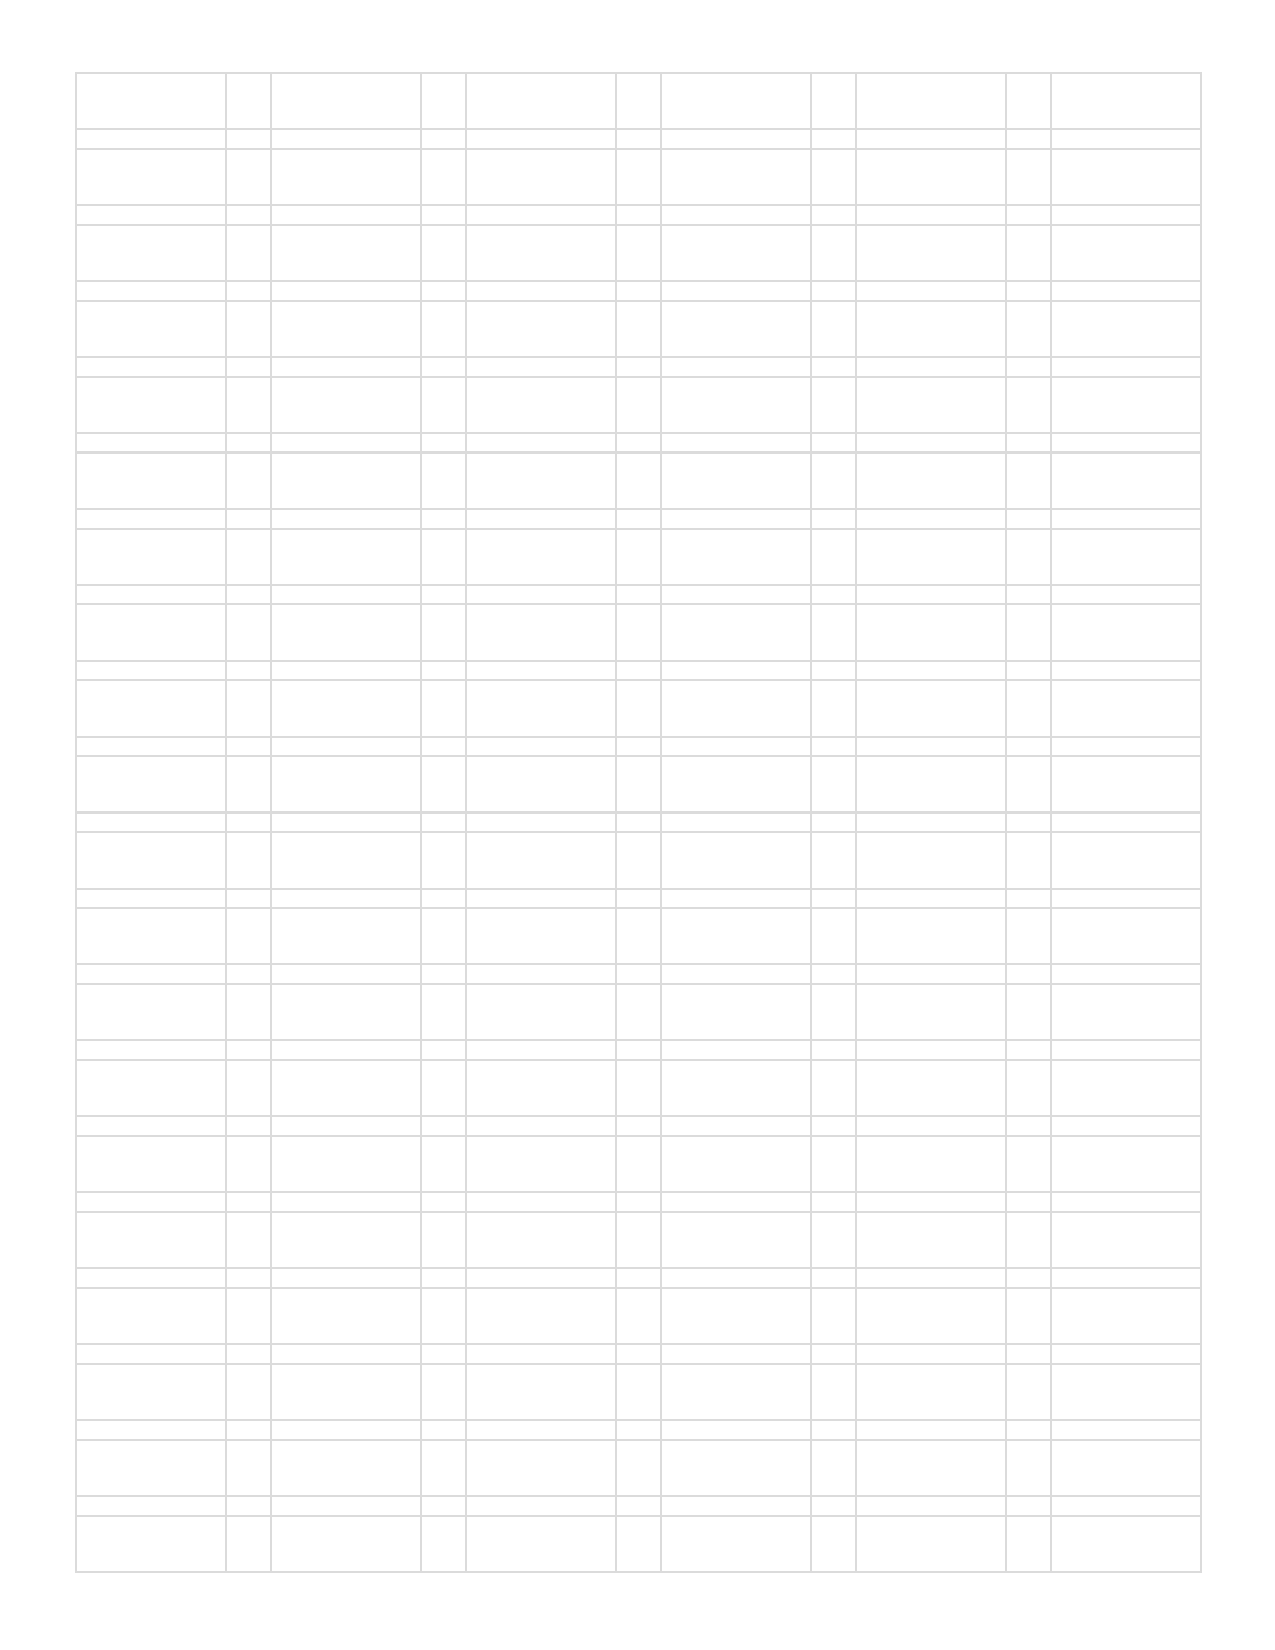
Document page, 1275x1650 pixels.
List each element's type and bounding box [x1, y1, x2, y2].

table_cell [272, 1117, 420, 1135]
table_cell [1007, 833, 1050, 887]
table_cell [1052, 378, 1200, 432]
table_cell [617, 206, 660, 224]
table_cell [422, 130, 465, 148]
table_cell [617, 738, 660, 755]
table_cell [1007, 757, 1050, 811]
table_cell [662, 302, 810, 356]
table_cell [1052, 833, 1200, 887]
table_cell [227, 1365, 270, 1419]
table_cell [77, 434, 225, 451]
table_cell [662, 1289, 810, 1343]
table_cell [812, 510, 855, 527]
table_cell [812, 605, 855, 659]
table_cell [812, 150, 855, 204]
table_cell [857, 1213, 1005, 1267]
table_cell [662, 1497, 810, 1514]
table_cell [1052, 1289, 1200, 1343]
table_cell [1052, 586, 1200, 603]
table_cell [662, 1441, 810, 1495]
table_cell [617, 1441, 660, 1495]
table_cell [227, 1117, 270, 1135]
table_cell [662, 150, 810, 204]
table_cell [857, 1497, 1005, 1514]
table_cell [1052, 510, 1200, 527]
table_cell [77, 586, 225, 603]
table_header [812, 74, 855, 128]
table_cell [662, 586, 810, 603]
table_cell [272, 909, 420, 963]
table_cell [617, 530, 660, 584]
table_cell [812, 965, 855, 983]
table_cell [422, 605, 465, 659]
table_cell [467, 681, 615, 736]
table_cell [227, 130, 270, 148]
table_cell [857, 1061, 1005, 1115]
table_cell [662, 738, 810, 755]
table_cell [227, 1441, 270, 1495]
table_cell [662, 130, 810, 148]
table_cell [812, 302, 855, 356]
table_cell [272, 1193, 420, 1211]
table_cell [617, 1345, 660, 1363]
table_cell [617, 1517, 660, 1571]
table_cell [662, 1137, 810, 1191]
table_cell [857, 1041, 1005, 1059]
table_cell [227, 833, 270, 887]
table_cell [77, 1137, 225, 1191]
table_cell [422, 434, 465, 451]
table_cell [1007, 1365, 1050, 1419]
table_cell [662, 1517, 810, 1571]
table_cell [1007, 662, 1050, 679]
table_cell [1052, 1137, 1200, 1191]
table_cell [1007, 681, 1050, 736]
table_cell [857, 681, 1005, 736]
table_cell [812, 1137, 855, 1191]
table_cell [812, 833, 855, 887]
table_cell [227, 1269, 270, 1287]
table_cell [77, 965, 225, 983]
table_cell [467, 662, 615, 679]
table_cell [662, 206, 810, 224]
table_cell [617, 454, 660, 508]
table_header [617, 74, 660, 128]
table_cell [422, 1137, 465, 1191]
table_cell [77, 1289, 225, 1343]
table_cell [227, 985, 270, 1039]
table_cell [227, 1497, 270, 1514]
table_cell [1007, 302, 1050, 356]
table_cell [1007, 1421, 1050, 1439]
table_cell [77, 530, 225, 584]
table_cell [77, 1041, 225, 1059]
table_cell [467, 530, 615, 584]
table_cell [272, 814, 420, 831]
table_cell [857, 282, 1005, 299]
table_cell [422, 378, 465, 432]
table_cell [272, 662, 420, 679]
table_cell [617, 1497, 660, 1514]
table_cell [422, 1213, 465, 1267]
table_cell [467, 150, 615, 204]
table_cell [812, 1041, 855, 1059]
table_cell [617, 1061, 660, 1115]
table_cell [617, 1269, 660, 1287]
table_cell [617, 814, 660, 831]
table_cell [422, 358, 465, 376]
table_header [467, 74, 615, 128]
table_cell [812, 1441, 855, 1495]
table_cell [1052, 890, 1200, 907]
table_cell [1007, 226, 1050, 280]
table_cell [272, 1421, 420, 1439]
table_cell [227, 909, 270, 963]
table_cell [467, 1061, 615, 1115]
table_cell [662, 510, 810, 527]
table_cell [467, 757, 615, 811]
table_cell [272, 434, 420, 451]
table_cell [617, 1193, 660, 1211]
table_cell [812, 282, 855, 299]
table_cell [422, 662, 465, 679]
table_cell [272, 130, 420, 148]
table_cell [422, 814, 465, 831]
table_cell [467, 965, 615, 983]
table_cell [422, 1365, 465, 1419]
table_cell [857, 1193, 1005, 1211]
table_cell [812, 681, 855, 736]
table_cell [422, 530, 465, 584]
table_cell [272, 150, 420, 204]
table_cell [617, 1213, 660, 1267]
table_cell [617, 1117, 660, 1135]
table_cell [1052, 358, 1200, 376]
table_cell [272, 1213, 420, 1267]
table_cell [467, 890, 615, 907]
table_cell [422, 1345, 465, 1363]
table_cell [227, 965, 270, 983]
table_cell [227, 1041, 270, 1059]
table_cell [467, 226, 615, 280]
table_cell [662, 965, 810, 983]
table_cell [272, 681, 420, 736]
table_cell [662, 434, 810, 451]
table_cell [272, 1365, 420, 1419]
table_cell [617, 434, 660, 451]
table_cell [467, 586, 615, 603]
table_cell [812, 985, 855, 1039]
table_cell [227, 150, 270, 204]
table_cell [812, 206, 855, 224]
table_cell [617, 605, 660, 659]
table_cell [77, 1213, 225, 1267]
table_cell [227, 378, 270, 432]
table_cell [272, 890, 420, 907]
table_cell [467, 1269, 615, 1287]
table_cell [857, 378, 1005, 432]
table_cell [467, 1193, 615, 1211]
table_cell [617, 150, 660, 204]
table_cell [77, 130, 225, 148]
table_cell [467, 1213, 615, 1267]
table_cell [422, 282, 465, 299]
table_cell [227, 454, 270, 508]
table_cell [617, 965, 660, 983]
table_cell [422, 302, 465, 356]
table_cell [1007, 890, 1050, 907]
table_cell [662, 833, 810, 887]
table_cell [857, 757, 1005, 811]
table_cell [1052, 738, 1200, 755]
table_cell [1007, 814, 1050, 831]
table_cell [422, 454, 465, 508]
table_cell [77, 1269, 225, 1287]
table_cell [272, 1137, 420, 1191]
table_cell [77, 226, 225, 280]
table_cell [812, 1269, 855, 1287]
table_cell [227, 681, 270, 736]
table_cell [1007, 1289, 1050, 1343]
table_cell [422, 226, 465, 280]
table_cell [857, 890, 1005, 907]
table_cell [77, 757, 225, 811]
table_cell [467, 302, 615, 356]
table_cell [662, 1193, 810, 1211]
table_cell [1052, 226, 1200, 280]
table_cell [857, 909, 1005, 963]
table_cell [617, 378, 660, 432]
table_header [1052, 74, 1200, 128]
table_cell [812, 226, 855, 280]
table_cell [422, 150, 465, 204]
table_cell [812, 1365, 855, 1419]
table_cell [1052, 206, 1200, 224]
table_cell [1007, 1517, 1050, 1571]
table_cell [272, 965, 420, 983]
table_cell [1052, 1213, 1200, 1267]
table_cell [467, 510, 615, 527]
table_cell [1052, 1517, 1200, 1571]
table_cell [77, 150, 225, 204]
table_cell [857, 985, 1005, 1039]
table_cell [857, 586, 1005, 603]
table_cell [662, 1213, 810, 1267]
table_cell [272, 757, 420, 811]
table_cell [617, 909, 660, 963]
table_cell [272, 206, 420, 224]
table_cell [617, 282, 660, 299]
table_cell [1052, 1117, 1200, 1135]
table_cell [227, 530, 270, 584]
table_cell [467, 605, 615, 659]
table_cell [227, 226, 270, 280]
table_cell [422, 1497, 465, 1514]
table_cell [812, 1061, 855, 1115]
table_cell [422, 738, 465, 755]
table_cell [857, 358, 1005, 376]
table_cell [77, 1061, 225, 1115]
table_cell [227, 358, 270, 376]
table_cell [467, 985, 615, 1039]
table_cell [662, 1365, 810, 1419]
table_cell [422, 586, 465, 603]
table_cell [422, 757, 465, 811]
table_cell [857, 1345, 1005, 1363]
table_cell [227, 890, 270, 907]
table_cell [422, 681, 465, 736]
table_cell [467, 358, 615, 376]
table_cell [1007, 454, 1050, 508]
table_cell [227, 510, 270, 527]
table_cell [272, 530, 420, 584]
table_cell [662, 757, 810, 811]
table_cell [662, 378, 810, 432]
table_cell [617, 890, 660, 907]
table_cell [812, 434, 855, 451]
table_cell [467, 434, 615, 451]
table_cell [1052, 909, 1200, 963]
table_cell [662, 1041, 810, 1059]
table_cell [1007, 605, 1050, 659]
table_cell [617, 1137, 660, 1191]
table_cell [857, 434, 1005, 451]
table_cell [1052, 1441, 1200, 1495]
table_cell [1007, 1269, 1050, 1287]
table_cell [1007, 1345, 1050, 1363]
table_cell [1052, 662, 1200, 679]
table_cell [1007, 130, 1050, 148]
table_cell [812, 1517, 855, 1571]
table_cell [77, 605, 225, 659]
table_cell [812, 909, 855, 963]
table_cell [1052, 454, 1200, 508]
table_cell [1007, 1041, 1050, 1059]
table_cell [272, 302, 420, 356]
table_cell [422, 1269, 465, 1287]
table_cell [422, 206, 465, 224]
table_cell [812, 1289, 855, 1343]
table_cell [812, 378, 855, 432]
table_cell [1007, 150, 1050, 204]
table_cell [1007, 1213, 1050, 1267]
table_cell [422, 1517, 465, 1571]
table_cell [77, 985, 225, 1039]
table_cell [1052, 985, 1200, 1039]
table_cell [467, 1041, 615, 1059]
table_cell [1052, 302, 1200, 356]
table_cell [77, 282, 225, 299]
table_cell [812, 454, 855, 508]
table_cell [227, 814, 270, 831]
table_cell [662, 814, 810, 831]
table_cell [857, 510, 1005, 527]
table_cell [662, 1269, 810, 1287]
table_header [77, 74, 225, 128]
table_cell [857, 1517, 1005, 1571]
table_cell [422, 965, 465, 983]
table_cell [467, 206, 615, 224]
table_cell [77, 890, 225, 907]
table_cell [812, 358, 855, 376]
table_cell [617, 1289, 660, 1343]
table_cell [662, 605, 810, 659]
table_cell [1007, 282, 1050, 299]
table_cell [227, 586, 270, 603]
table_cell [857, 1137, 1005, 1191]
table_cell [857, 150, 1005, 204]
table_cell [1052, 150, 1200, 204]
table_cell [422, 1441, 465, 1495]
table_cell [812, 530, 855, 584]
table_cell [1007, 206, 1050, 224]
table_cell [422, 1117, 465, 1135]
table_cell [227, 757, 270, 811]
table_cell [272, 985, 420, 1039]
table_cell [857, 226, 1005, 280]
table_cell [662, 662, 810, 679]
table_cell [662, 358, 810, 376]
table_cell [812, 662, 855, 679]
table_cell [1007, 1117, 1050, 1135]
table_cell [857, 302, 1005, 356]
table_cell [272, 1269, 420, 1287]
table_cell [77, 1193, 225, 1211]
table_cell [1052, 130, 1200, 148]
table_cell [77, 302, 225, 356]
table_cell [272, 1497, 420, 1514]
table_cell [1052, 681, 1200, 736]
table_header [662, 74, 810, 128]
table_cell [812, 1117, 855, 1135]
table_cell [857, 530, 1005, 584]
table_cell [77, 681, 225, 736]
table_cell [422, 890, 465, 907]
table_cell [1052, 965, 1200, 983]
table_cell [227, 1137, 270, 1191]
table_cell [617, 302, 660, 356]
table_cell [1052, 1365, 1200, 1419]
table_cell [77, 454, 225, 508]
table_cell [857, 1421, 1005, 1439]
table_cell [422, 833, 465, 887]
table_cell [617, 662, 660, 679]
table_cell [812, 890, 855, 907]
table_cell [857, 662, 1005, 679]
table_cell [422, 985, 465, 1039]
table_cell [77, 909, 225, 963]
table_cell [272, 1345, 420, 1363]
table_cell [227, 1061, 270, 1115]
table_cell [857, 965, 1005, 983]
table_cell [422, 909, 465, 963]
table_cell [1052, 605, 1200, 659]
table_cell [77, 1345, 225, 1363]
table_cell [467, 1345, 615, 1363]
table_cell [1052, 1345, 1200, 1363]
table_cell [422, 1421, 465, 1439]
table_cell [467, 1365, 615, 1419]
table_cell [662, 909, 810, 963]
table_cell [617, 226, 660, 280]
table_cell [617, 1421, 660, 1439]
table_cell [467, 1117, 615, 1135]
table_cell [467, 1441, 615, 1495]
table_cell [857, 1117, 1005, 1135]
table_cell [1052, 1269, 1200, 1287]
table_cell [1007, 1061, 1050, 1115]
table_cell [422, 1289, 465, 1343]
table_cell [272, 1041, 420, 1059]
table_cell [227, 434, 270, 451]
table_cell [812, 738, 855, 755]
table_cell [467, 130, 615, 148]
table_cell [77, 1365, 225, 1419]
table_cell [422, 510, 465, 527]
table_cell [77, 1517, 225, 1571]
table_cell [812, 1345, 855, 1363]
table_cell [467, 1289, 615, 1343]
table_cell [227, 1193, 270, 1211]
table_cell [857, 206, 1005, 224]
table_cell [1052, 814, 1200, 831]
table_cell [1007, 985, 1050, 1039]
table_cell [857, 1269, 1005, 1287]
table_cell [272, 586, 420, 603]
table_cell [467, 282, 615, 299]
table_cell [617, 757, 660, 811]
table_cell [662, 226, 810, 280]
table_cell [77, 662, 225, 679]
table_cell [662, 454, 810, 508]
table_cell [857, 1365, 1005, 1419]
table_cell [272, 1061, 420, 1115]
table_cell [227, 1421, 270, 1439]
table_cell [617, 510, 660, 527]
table_cell [77, 1497, 225, 1514]
table_cell [467, 1497, 615, 1514]
table_cell [1007, 530, 1050, 584]
table_cell [227, 302, 270, 356]
table_cell [662, 1345, 810, 1363]
table_cell [662, 890, 810, 907]
table_cell [467, 814, 615, 831]
table_cell [1007, 909, 1050, 963]
table_cell [227, 1517, 270, 1571]
table_cell [812, 130, 855, 148]
table_cell [662, 1421, 810, 1439]
table_cell [1007, 510, 1050, 527]
table_header [1007, 74, 1050, 128]
table_cell [77, 1441, 225, 1495]
table_cell [227, 1289, 270, 1343]
table_cell [77, 1117, 225, 1135]
table_cell [422, 1041, 465, 1059]
table_cell [77, 833, 225, 887]
table_cell [272, 226, 420, 280]
table_cell [272, 454, 420, 508]
table_cell [1007, 378, 1050, 432]
table_cell [272, 510, 420, 527]
table_header [227, 74, 270, 128]
table_cell [857, 814, 1005, 831]
table_cell [1007, 358, 1050, 376]
table_cell [467, 738, 615, 755]
table_cell [617, 1365, 660, 1419]
table_cell [812, 814, 855, 831]
table_cell [662, 282, 810, 299]
table_cell [812, 1193, 855, 1211]
table_cell [1052, 1041, 1200, 1059]
table_cell [1052, 1061, 1200, 1115]
table_cell [422, 1061, 465, 1115]
table_cell [1007, 1497, 1050, 1514]
table_cell [1007, 1193, 1050, 1211]
table_cell [272, 1289, 420, 1343]
table_cell [467, 1137, 615, 1191]
table_cell [857, 738, 1005, 755]
table_cell [1052, 1421, 1200, 1439]
table_cell [662, 681, 810, 736]
table_cell [272, 1517, 420, 1571]
table_cell [617, 985, 660, 1039]
table_cell [812, 1497, 855, 1514]
table_cell [617, 1041, 660, 1059]
table_cell [812, 586, 855, 603]
table_cell [227, 206, 270, 224]
table_cell [272, 833, 420, 887]
table_cell [857, 1289, 1005, 1343]
table_cell [77, 358, 225, 376]
table_cell [77, 206, 225, 224]
table_cell [812, 1213, 855, 1267]
table_cell [272, 282, 420, 299]
table_header [422, 74, 465, 128]
table_cell [617, 833, 660, 887]
table_cell [422, 1193, 465, 1211]
table_cell [857, 454, 1005, 508]
table_header [272, 74, 420, 128]
table_cell [272, 1441, 420, 1495]
table_header [857, 74, 1005, 128]
table_cell [272, 378, 420, 432]
table_cell [77, 378, 225, 432]
table_cell [467, 833, 615, 887]
table_cell [812, 1421, 855, 1439]
table_cell [1007, 738, 1050, 755]
table_cell [812, 757, 855, 811]
table_cell [227, 738, 270, 755]
table_cell [77, 1421, 225, 1439]
table_cell [1007, 434, 1050, 451]
table_cell [662, 985, 810, 1039]
table_cell [662, 1061, 810, 1115]
table_cell [227, 1345, 270, 1363]
table_cell [1052, 1193, 1200, 1211]
table_cell [227, 662, 270, 679]
table_cell [1007, 1137, 1050, 1191]
table_cell [617, 586, 660, 603]
table_cell [1052, 757, 1200, 811]
table_cell [857, 130, 1005, 148]
table_cell [857, 1441, 1005, 1495]
table_cell [467, 378, 615, 432]
table_cell [857, 605, 1005, 659]
table_cell [272, 605, 420, 659]
table_cell [272, 738, 420, 755]
table_cell [227, 605, 270, 659]
table_cell [467, 454, 615, 508]
table_cell [662, 530, 810, 584]
table_cell [77, 814, 225, 831]
table_cell [1007, 965, 1050, 983]
table_cell [617, 358, 660, 376]
table_cell [662, 1117, 810, 1135]
table_cell [617, 681, 660, 736]
table_cell [467, 1517, 615, 1571]
table_cell [467, 909, 615, 963]
table_cell [857, 833, 1005, 887]
table_cell [1052, 434, 1200, 451]
table_cell [1052, 530, 1200, 584]
table_cell [77, 738, 225, 755]
table_cell [227, 282, 270, 299]
table_cell [1052, 282, 1200, 299]
table_cell [617, 130, 660, 148]
table_cell [227, 1213, 270, 1267]
table_cell [272, 358, 420, 376]
table_cell [467, 1421, 615, 1439]
table_cell [77, 510, 225, 527]
table_cell [1052, 1497, 1200, 1514]
table_cell [1007, 586, 1050, 603]
table_cell [1007, 1441, 1050, 1495]
